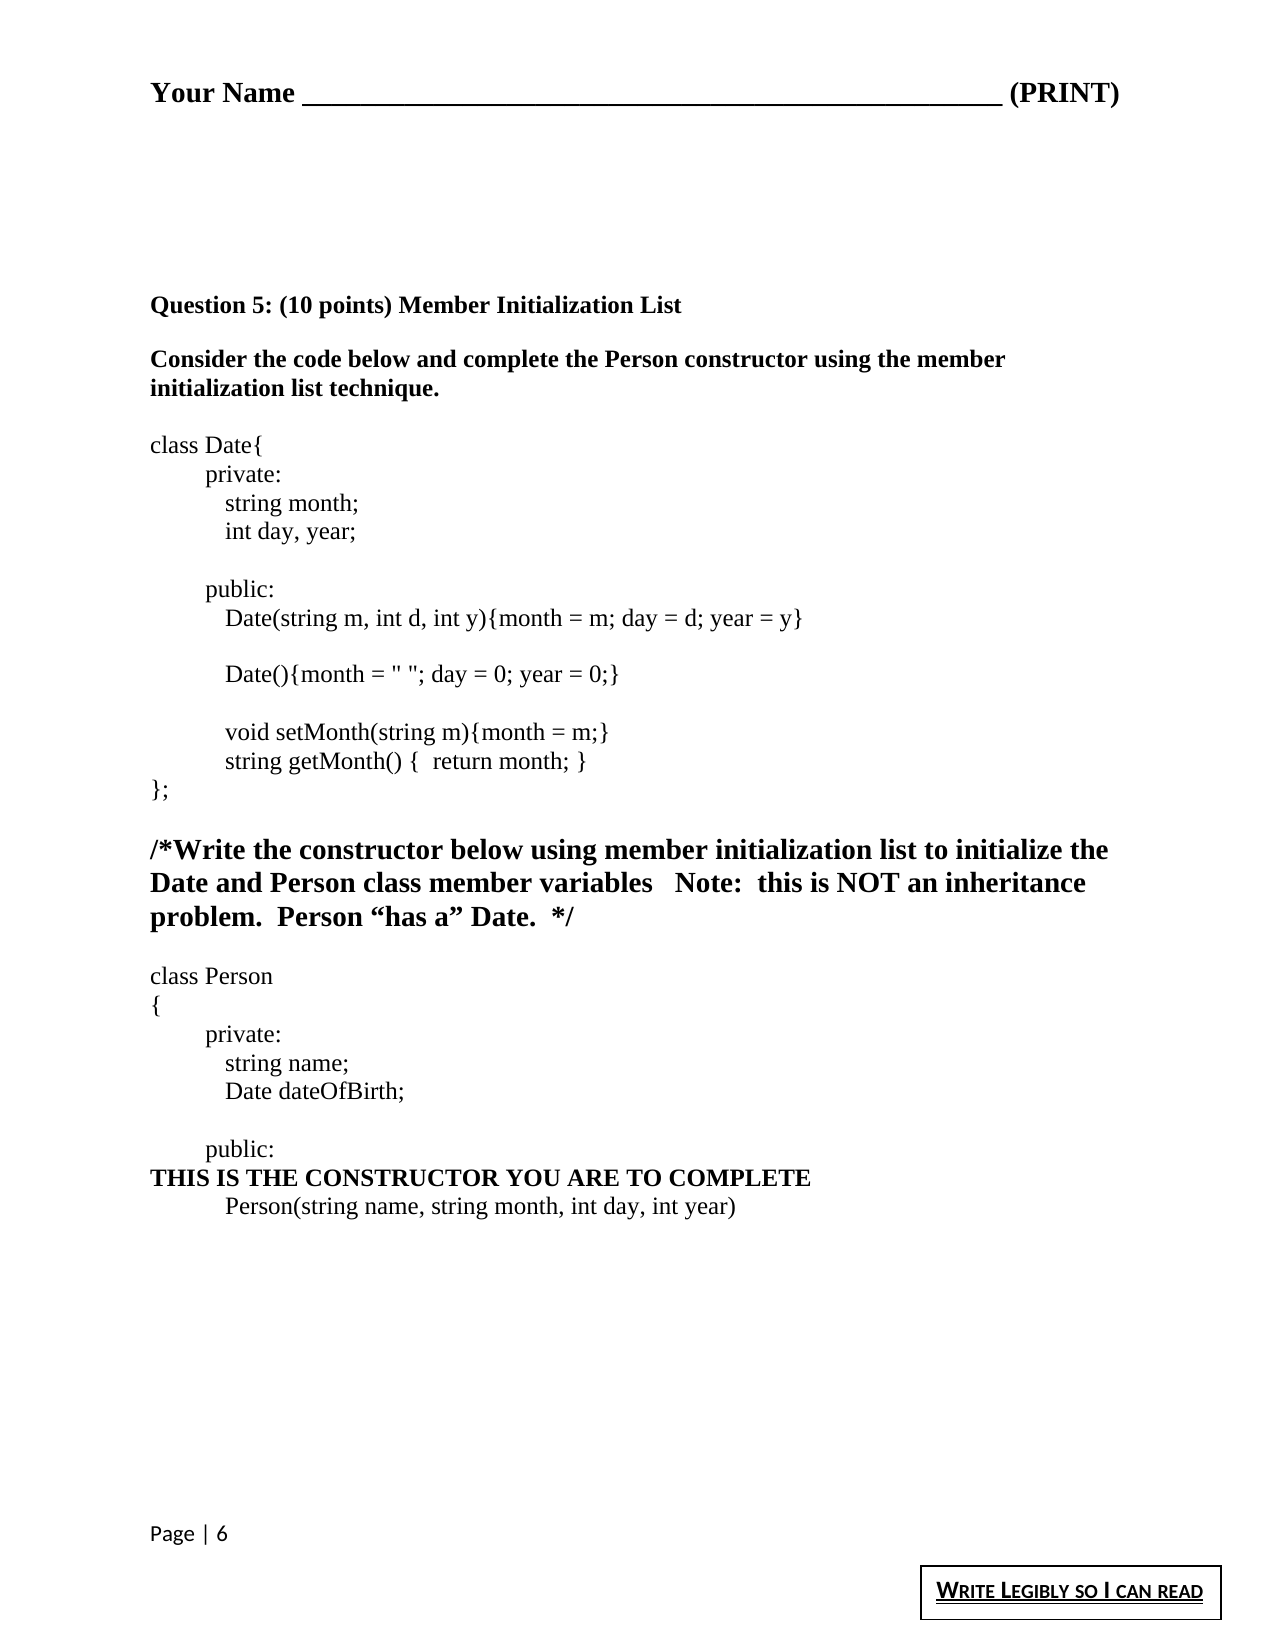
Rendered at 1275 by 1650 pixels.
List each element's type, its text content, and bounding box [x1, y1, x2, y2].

text Question 5: (10 points) Member Initialization List [150, 290, 1125, 319]
text Person(string name, string month, int day, int year) [150, 1191, 1125, 1220]
text private: [150, 459, 1125, 488]
text void setMonth(string m){month = m;} [150, 717, 1125, 746]
text { [150, 990, 1125, 1019]
text Date(string m, int d, int y){month = m; day = d; year = y} [150, 603, 1125, 631]
text public: [150, 1134, 1125, 1163]
text /*Write the constructor below using member initialization list to initialize the Date and Person class member variables Note: this is NOT an inheritance problem. Person “has a” Date. */ [150, 832, 1125, 933]
text Date dateOfBirth; [150, 1076, 1125, 1105]
text Consider the code below and complete the Person constructor using the member initialization list technique. [150, 344, 1125, 401]
text class Date{ [150, 430, 1125, 459]
text THIS IS THE CONSTRUCTOR YOU ARE TO COMPLETE [150, 1163, 1125, 1191]
text string month; [150, 488, 1125, 516]
text int day, year; [150, 516, 1125, 545]
text private: [150, 1019, 1125, 1048]
text }; [150, 774, 1125, 803]
text string name; [150, 1048, 1125, 1076]
text public: [150, 574, 1125, 603]
text Date(){month = " "; day = 0; year = 0;} [150, 659, 1125, 688]
text string getMonth() { return month; } [150, 746, 1125, 774]
text class Person [150, 961, 1125, 990]
